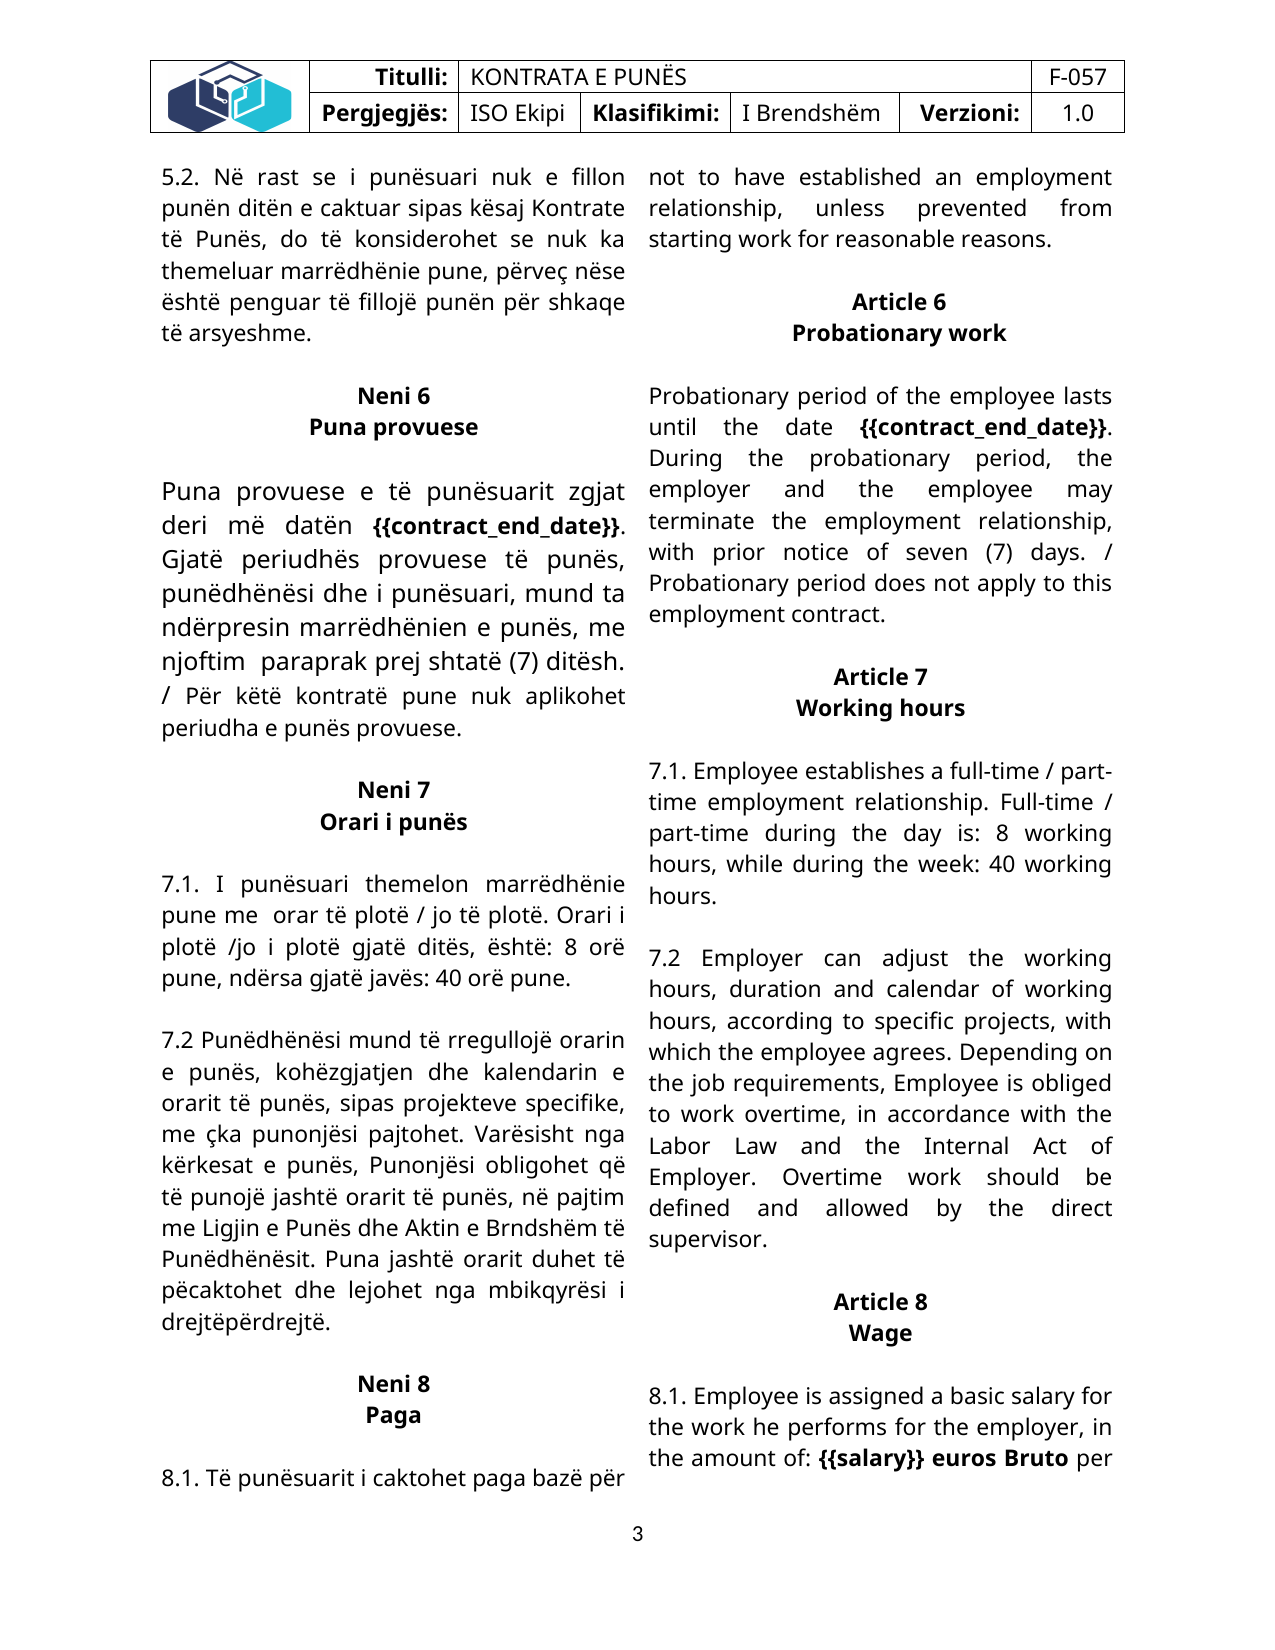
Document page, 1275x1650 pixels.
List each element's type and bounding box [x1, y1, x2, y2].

table_header [150, 161, 637, 1493]
table_header [637, 161, 1124, 1493]
picture [168, 61, 292, 132]
